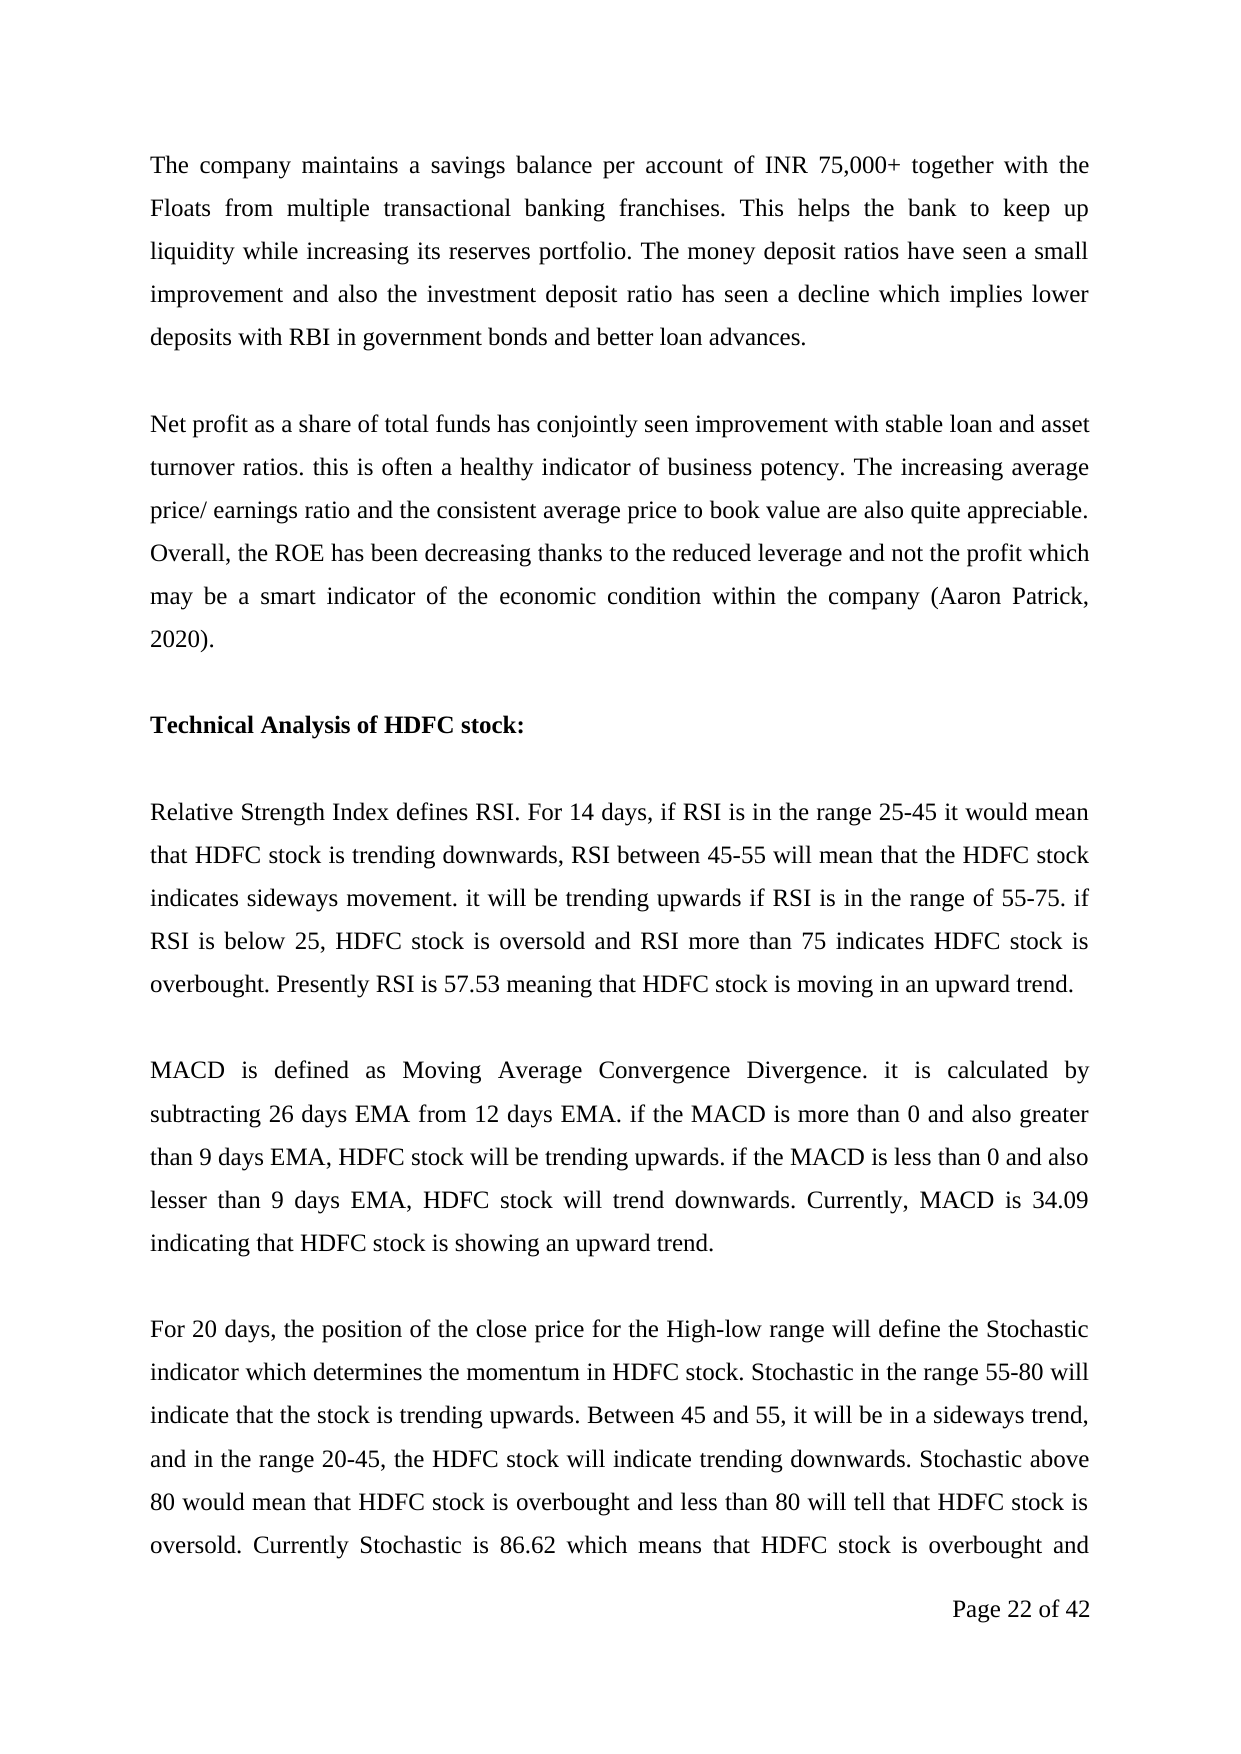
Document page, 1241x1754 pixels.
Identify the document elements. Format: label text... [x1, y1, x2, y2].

text Relative Strength Index defines RSI. For 14 days, if RSI is in the range 25-45 it would mean that HDFC stock is trending downwards, RSI between 45-55 will mean that the HDFC stock indicates sideways movement. it will be trending upwards if RSI is in the range of 55-75. if RSI is below 25, HDFC stock is oversold and RSI more than 75 indicates HDFC stock is overbought. Presently RSI is 57.53 meaning that HDFC stock is moving in an upward trend. [150, 797, 1090, 998]
text MACD is defined as Moving Average Convergence Divergence. it is calculated by subtracting 26 days EMA from 12 days EMA. if the MACD is more than 0 and also greater than 9 days EMA, HDFC stock will be trending upwards. if the MACD is less than 0 and also lesser than 9 days EMA, HDFC stock will trend downwards. Currently, MACD is 34.09 indicating that HDFC stock is showing an upward trend. [150, 1056, 1090, 1257]
text Technical Analysis of HDFC stock: [150, 711, 1090, 739]
text Net profit as a share of total funds has conjointly seen improvement with stable loan and asset turnover ratios. this is often a healthy indicator of business potency. The increasing average price/ earnings ratio and the consistent average price to book value are also quite appreciable. Overall, the ROE has been decreasing thanks to the reduced leverage and not the profit which may be a smart indicator of the economic condition within the company (Aaron Patrick, 2020). [150, 409, 1090, 653]
